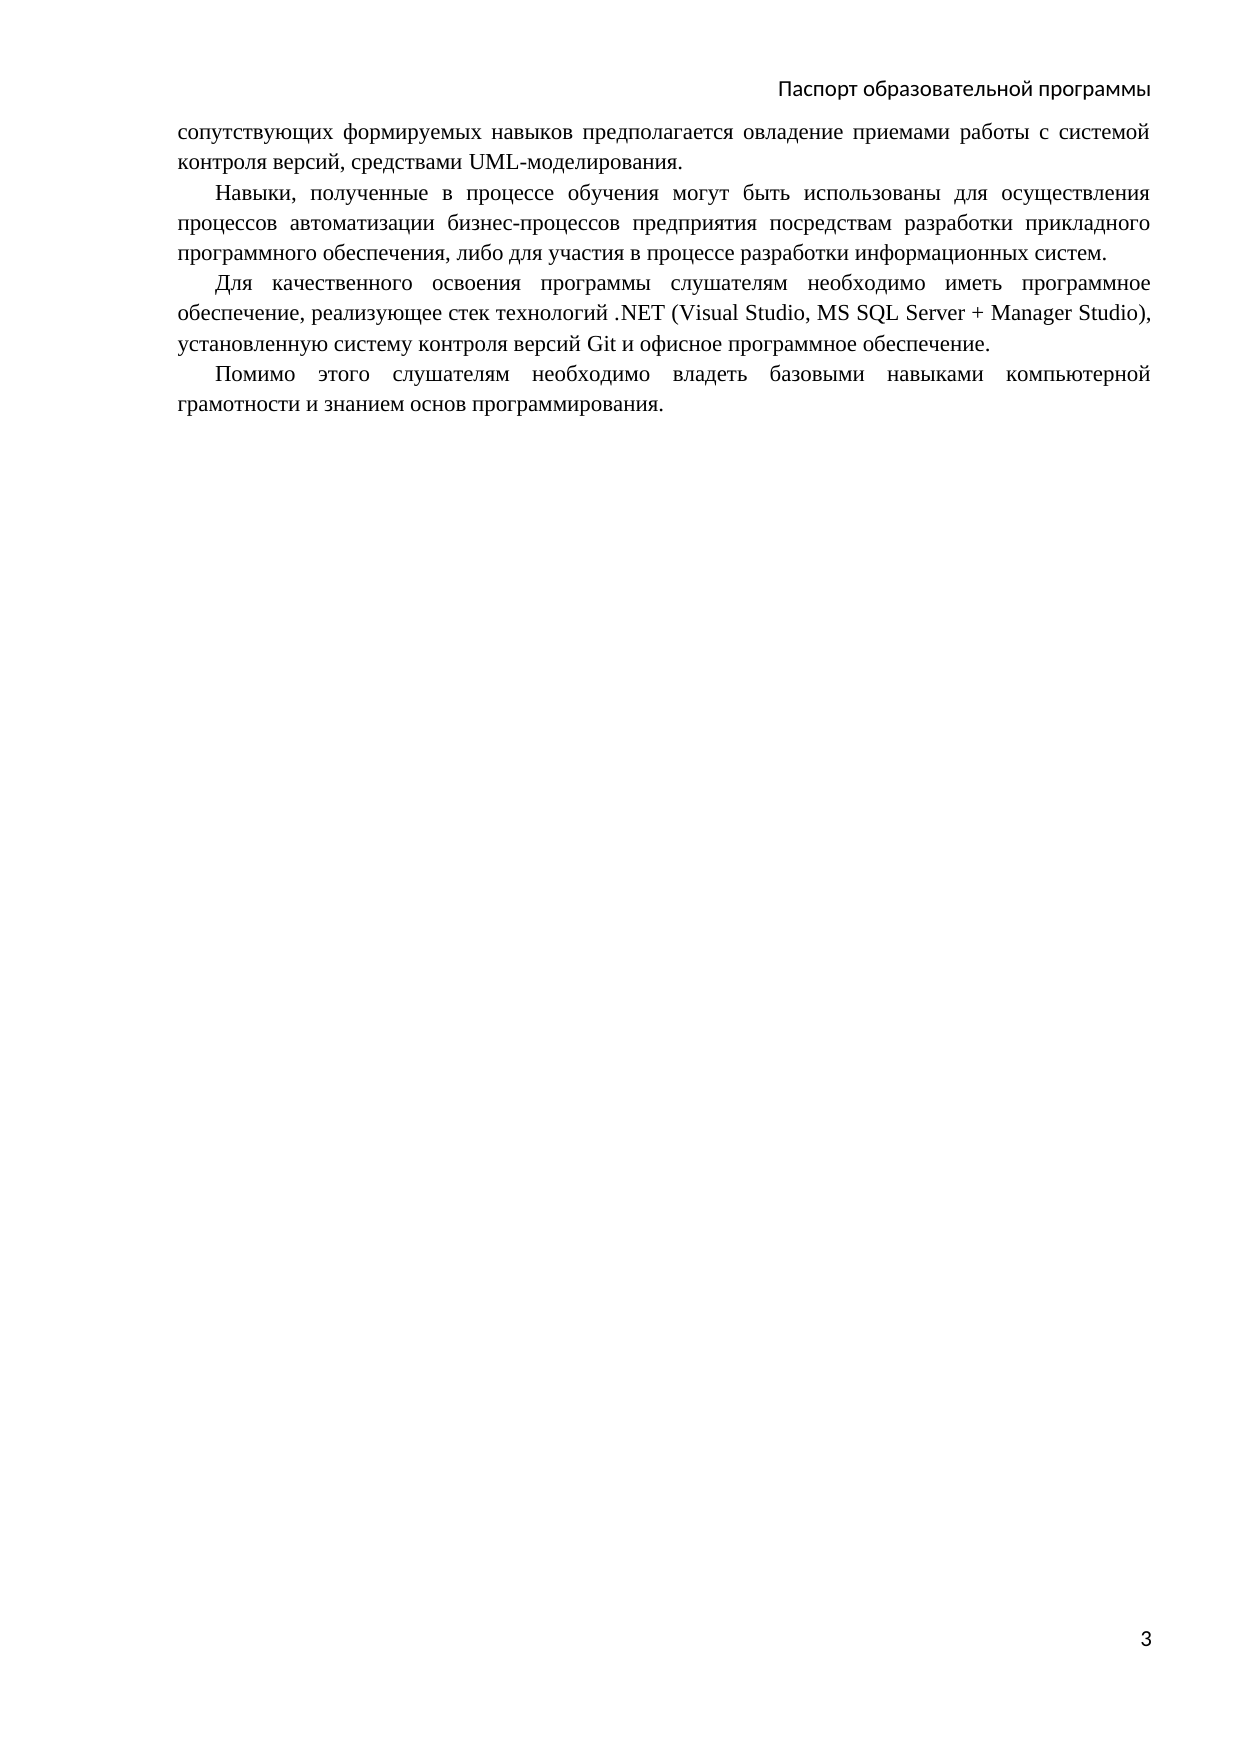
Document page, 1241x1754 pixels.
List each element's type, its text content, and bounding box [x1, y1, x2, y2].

text Навыки, полученные в процессе обучения могут быть использованы для осуществления процессов автоматизации бизнес-процессов предприятия посредствам разработки прикладного программного обеспечения, либо для участия в процессе разработки информационных систем. [177, 178, 1152, 265]
text Для качественного освоения программы слушателям необходимо иметь программное обеспечение, реализующее стек технологий .NET (Visual Studio, MS SQL Server + Manager Studio), установленную систему контроля версий Git и офисное программное обеспечение. [177, 269, 1152, 356]
text Помимо этого слушателям необходимо владеть базовыми навыками компьютерной грамотности и знанием основ программирования. [177, 360, 1152, 416]
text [177, 118, 1152, 175]
